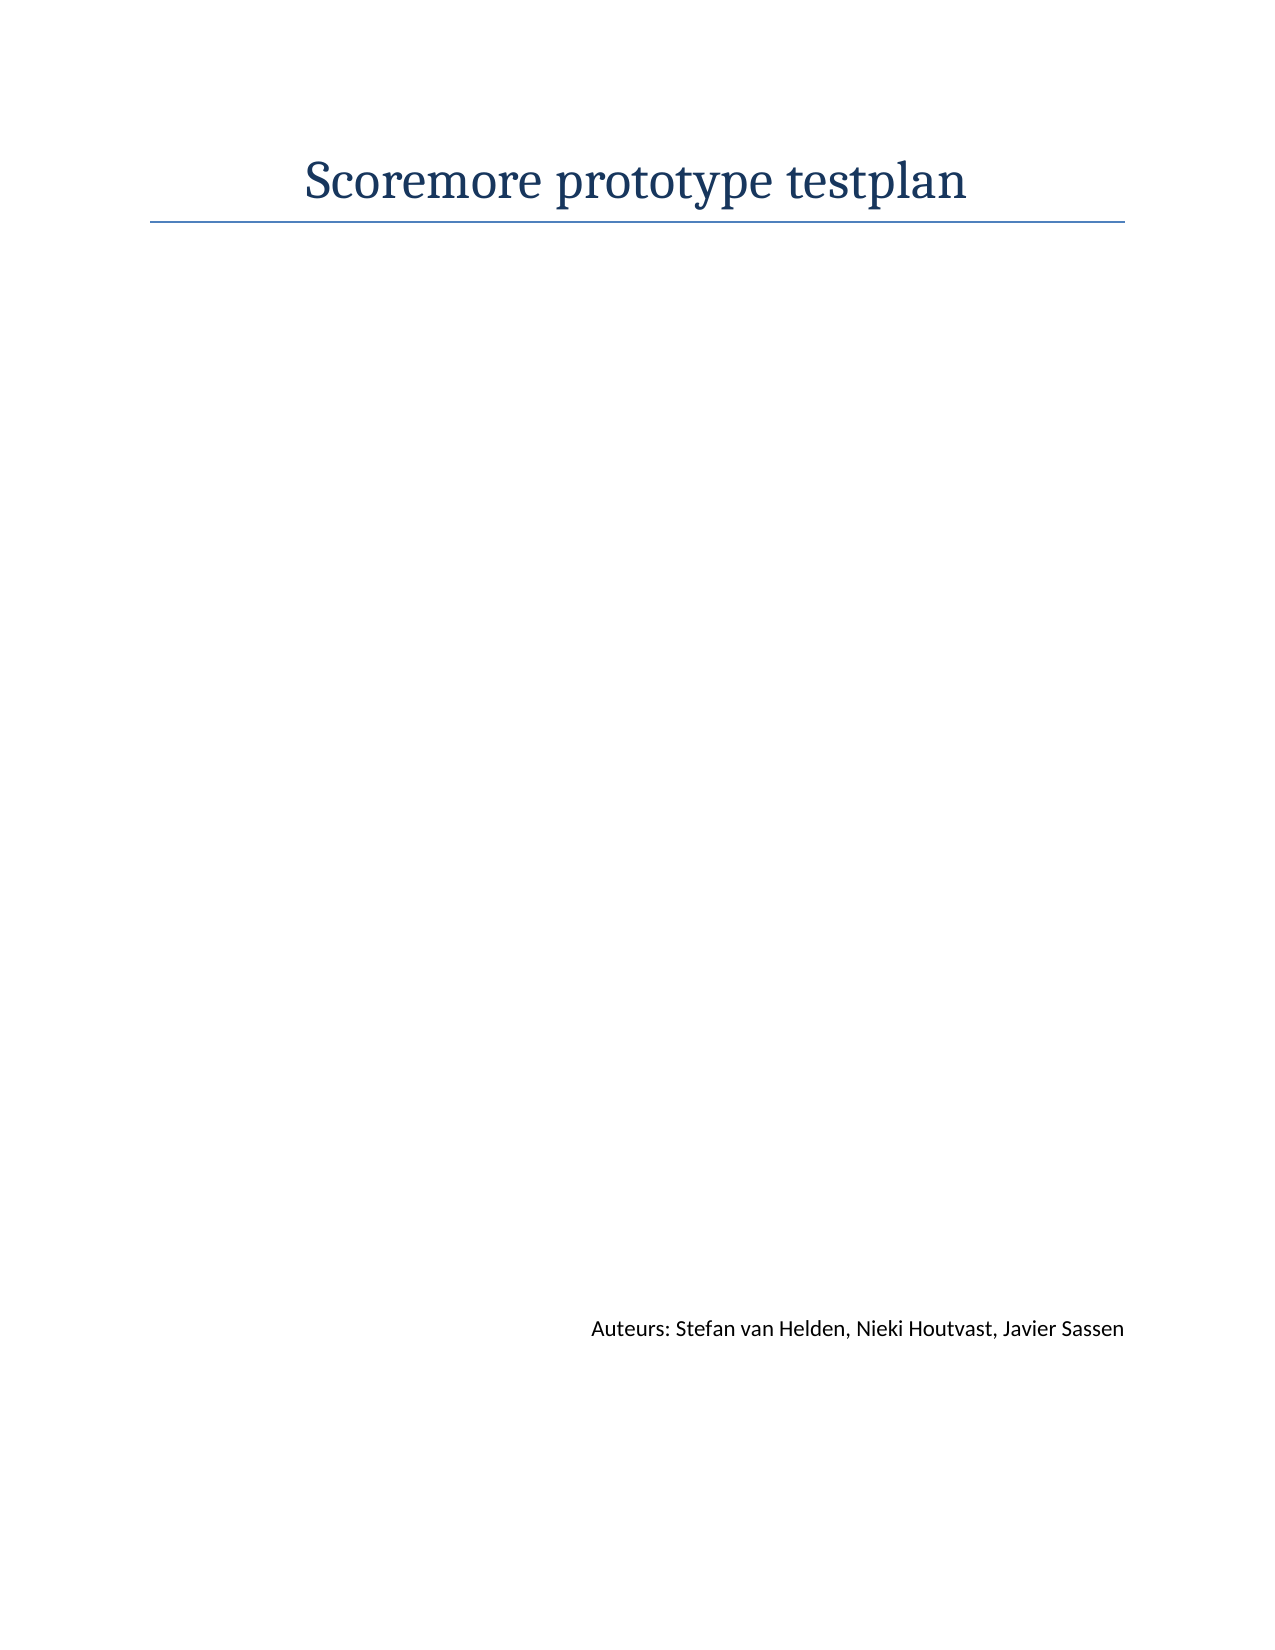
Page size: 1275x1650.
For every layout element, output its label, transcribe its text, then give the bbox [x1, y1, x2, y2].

text Auteurs: Stefan van Helden, Nieki Houtvast, Javier Sassen [150, 1314, 1125, 1342]
title Scoremore prototype testplan [150, 150, 1125, 221]
